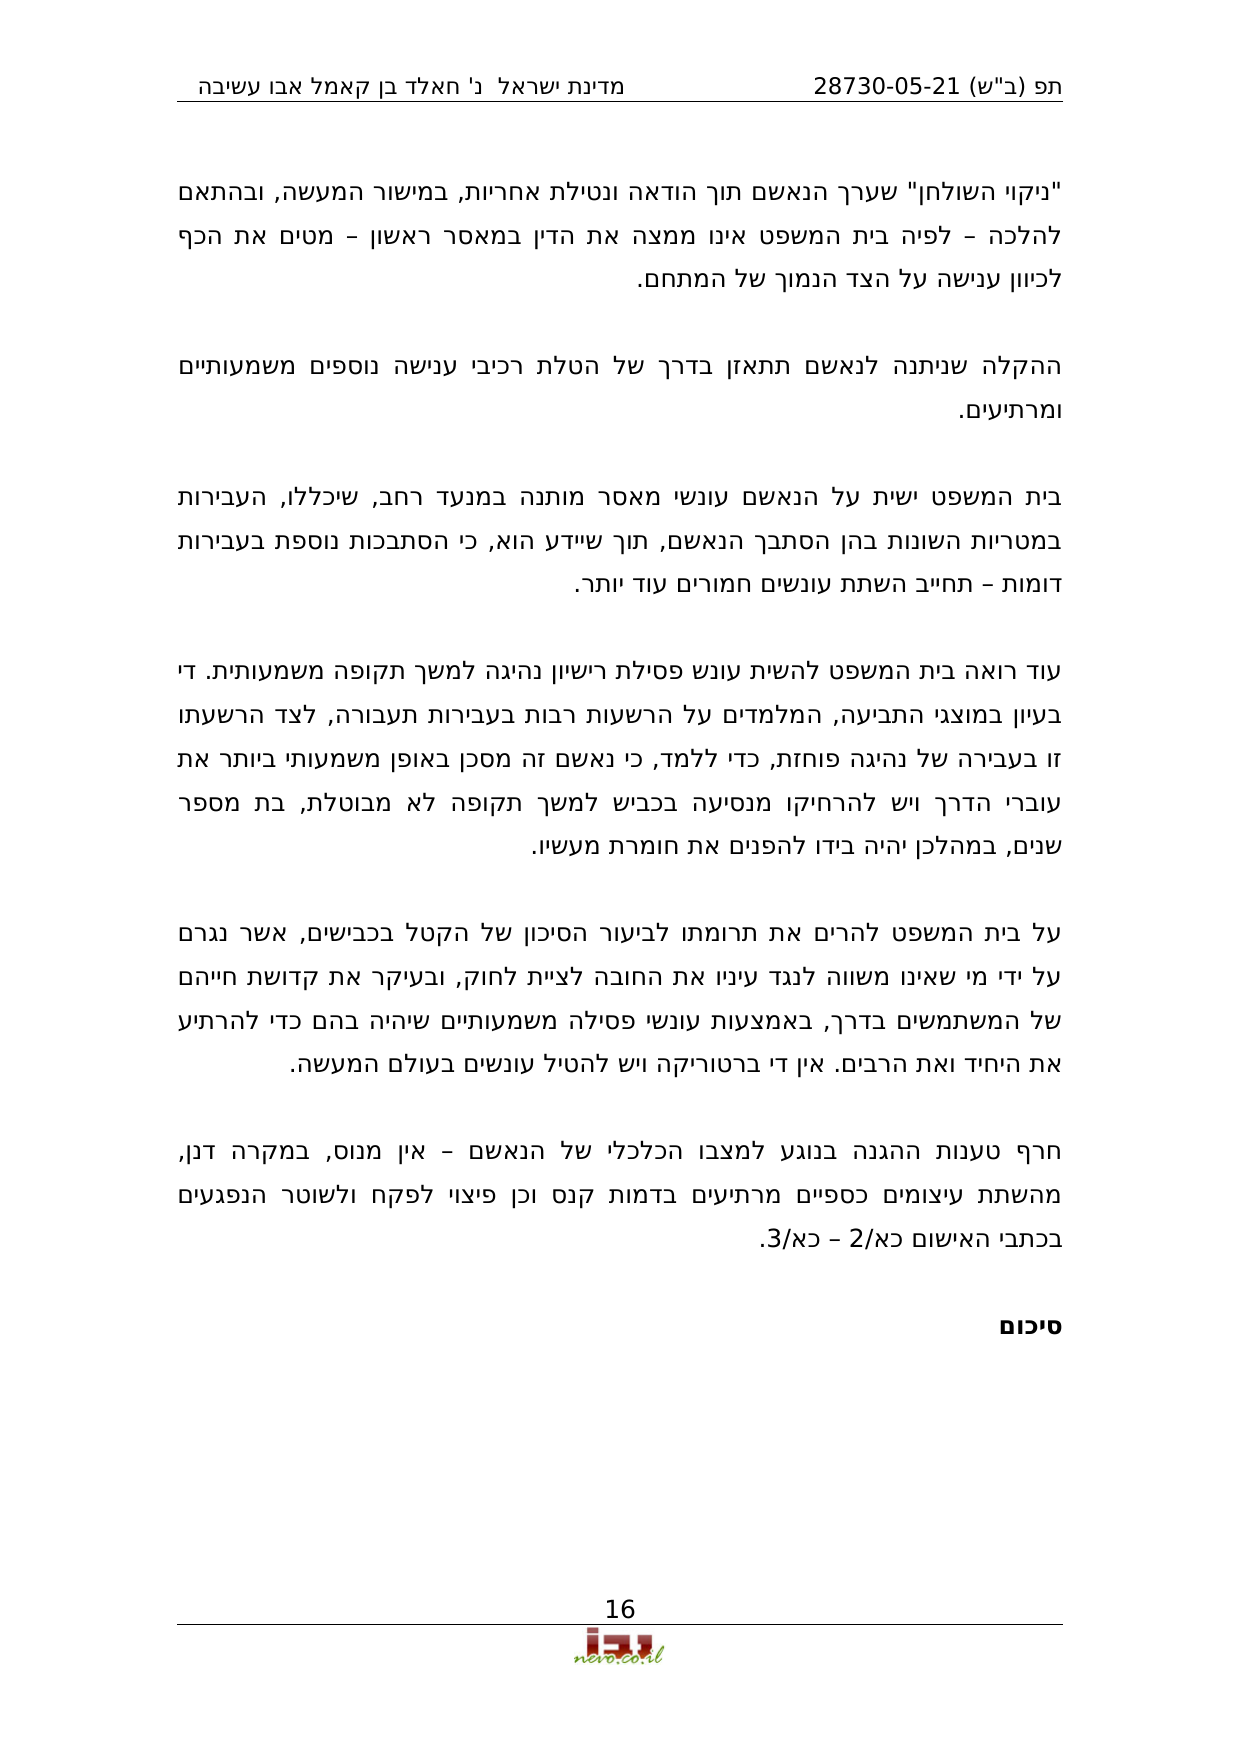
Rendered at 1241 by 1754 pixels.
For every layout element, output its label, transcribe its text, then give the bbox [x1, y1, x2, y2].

picture [574, 1627, 666, 1665]
text ההקלה שניתנה לנאשם תתאזן בדרך של הטלת רכיבי ענישה נוספים משמעותיים ומרתיעים. [177, 352, 1063, 424]
text בית המשפט ישית על הנאשם עונשי מאסר מותנה במנעד רחב, שיכללו, העבירות במטריות השונות בהן הסתבך הנאשם, תוך שיידע הוא, כי הסתבכות נוספת בעבירות דומות – תחייב השתת עונשים חמורים עוד יותר. [177, 482, 1063, 599]
text על בית המשפט להרים את תרומתו לביעור הסיכון של הקטל בכבישים, אשר נגרם על ידי מי שאינו משווה לנגד עיניו את החובה לציית לחוק, ובעיקר את קדושת חייהם של המשתמשים בדרך, באמצעות עונשי פסילה משמעותיים שיהיה בהם כדי להרתיע את היחיד ואת הרבים. אין די ברטוריקה ויש להטיל עונשים בעולם המעשה. [177, 918, 1063, 1079]
text סיכום [177, 1311, 1063, 1340]
text חרף טענות ההגנה בנוגע למצבו הכלכלי של הנאשם – אין מנוס, במקרה דנן, מהשתת עיצומים כספיים מרתיעים בדמות קנס וכן פיצוי לפקח ולשוטר הנפגעים בכתבי האישום כא/2 – כא/3. [177, 1137, 1063, 1253]
text עוד רואה בית המשפט להשית עונש פסילת רישיון נהיגה למשך תקופה משמעותית. די בעיון במוצגי התביעה, המלמדים על הרשעות רבות בעבירות תעבורה, לצד הרשעתו זו בעבירה של נהיגה פוחזת, כדי ללמד, כי נאשם זה מסכן באופן משמעותי ביותר את עוברי הדרך ויש להרחיקו מנסיעה בכביש למשך תקופה לא מבוטלת, בת מספר שנים, במהלכן יהיה בידו להפנים את חומרת מעשיו. [177, 657, 1063, 861]
text "ניקוי השולחן" שערך הנאשם תוך הודאה ונטילת אחריות, במישור המעשה, ובהתאם להלכה – לפיה בית המשפט אינו ממצה את הדין במאסר ראשון – מטים את הכף לכיוון ענישה על הצד הנמוך של המתחם. [177, 177, 1063, 294]
